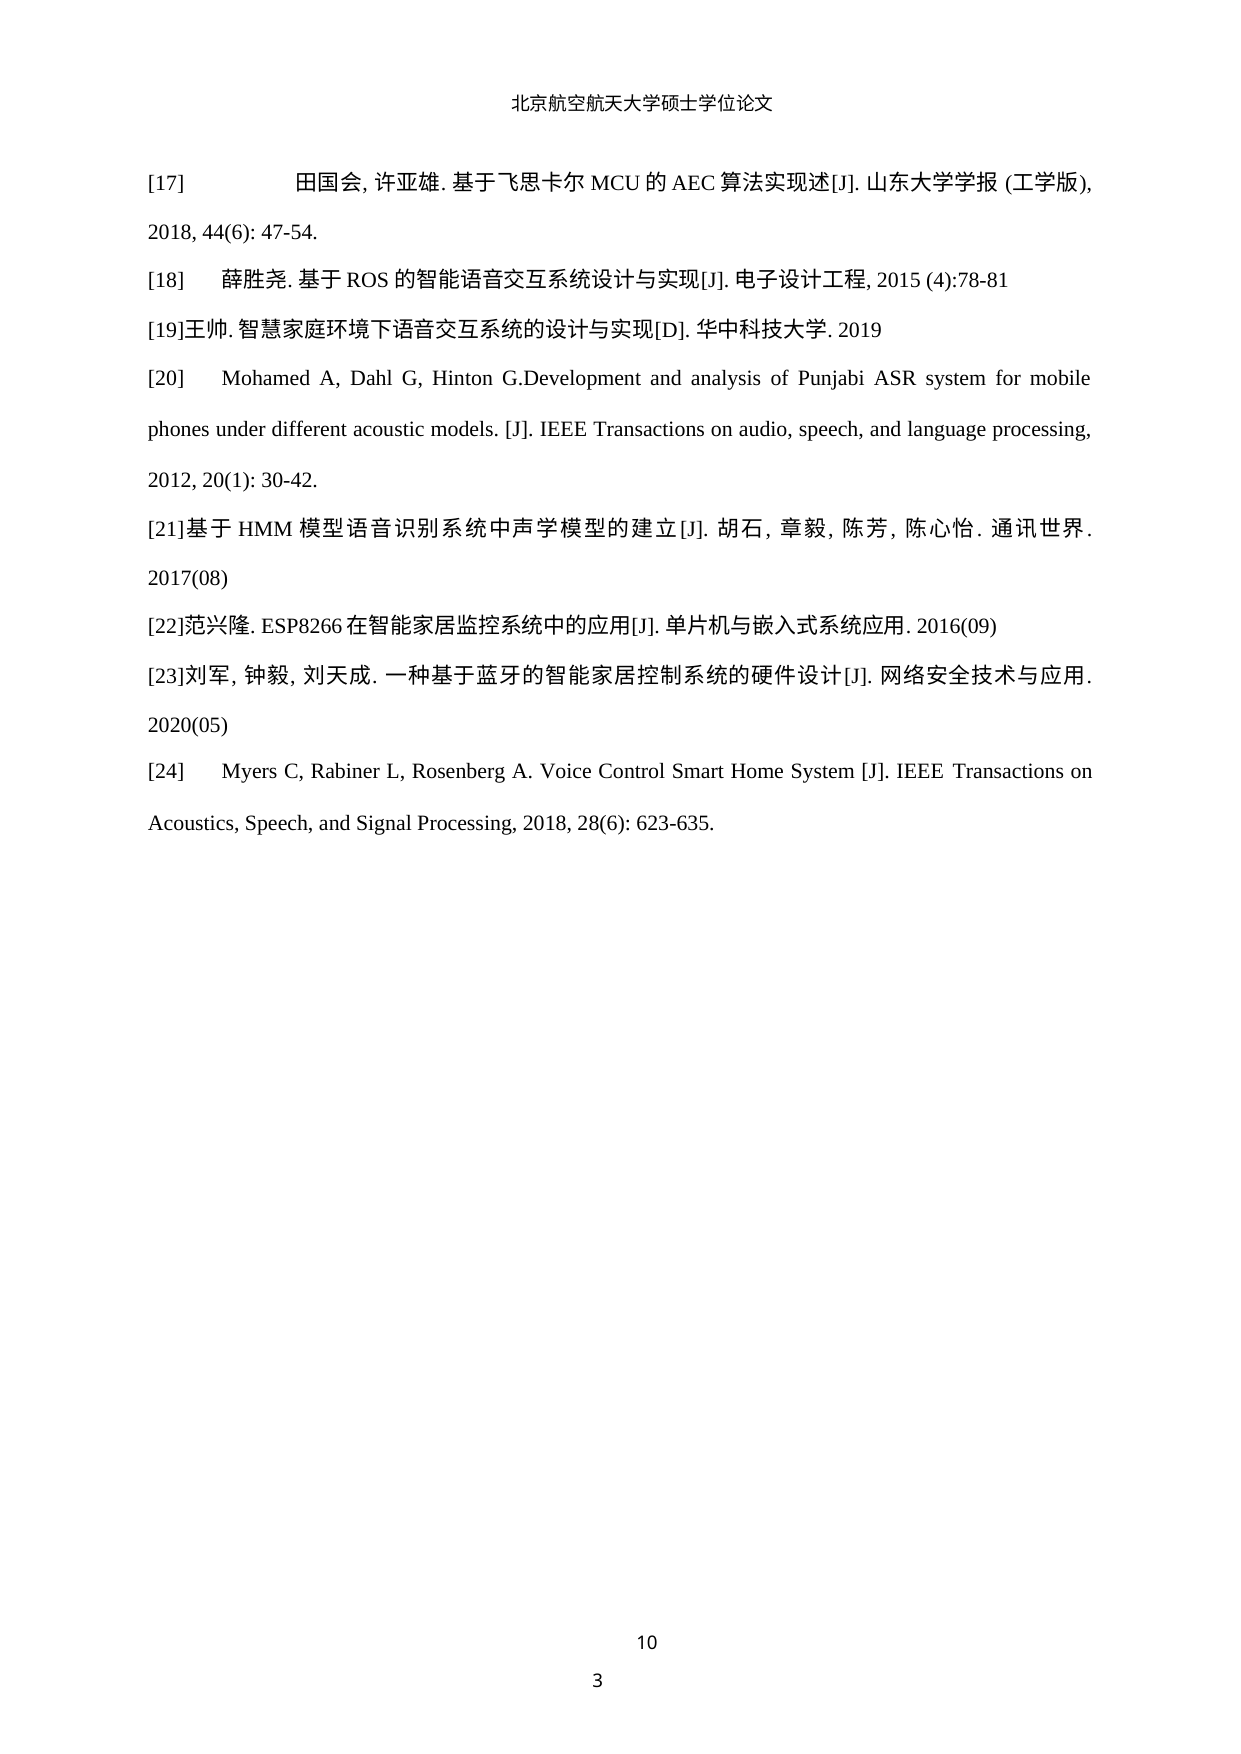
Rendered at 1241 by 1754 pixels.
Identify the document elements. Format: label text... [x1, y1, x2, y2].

text [17] 田国会, 许亚雄. 基于飞思卡尔MCU的AEC算法实现述[J]. 山东大学学报 (工学版), 2018, 44(6): 47-54. [148, 164, 1093, 249]
text [19]王帅. 智慧家庭环境下语音交互系统的设计与实现[D]. 华中科技大学. 2019 [148, 311, 1093, 345]
text [22]范兴隆. ESP8266在智能家居监控系统中的应用[J]. 单片机与嵌入式系统应用. 2016(09) [148, 607, 1093, 641]
text [23]刘军, 钟毅, 刘天成. 一种基于蓝牙的智能家居控制系统的硬件设计[J]. 网络安全技术与应用. 2020(05) [148, 657, 1093, 742]
text [18] 薛胜尧. 基于ROS 的智能语音交互系统设计与实现[J]. 电子设计工程, 2015 (4):78-81 [148, 261, 1093, 295]
text [20] Mohamed A, Dahl G, Hinton G.Development and analysis of Punjabi ASR system for mobile phones under different acoustic models. [J]. IEEE Transactions on audio, speech, and language processing, 2012, 20(1): 30-42. [148, 361, 1093, 497]
text [21]基于HMM模型语音识别系统中声学模型的建立[J]. 胡石, 章毅, 陈芳, 陈心怡. 通讯世界. 2017(08) [148, 509, 1093, 594]
text [24] Myers C, Rabiner L, Rosenberg A. Voice Control Smart Home System [J]. IEEE Transactions on Acoustics, Speech, and Signal Processing, 2018, 28(6): 623-635. [148, 754, 1093, 839]
